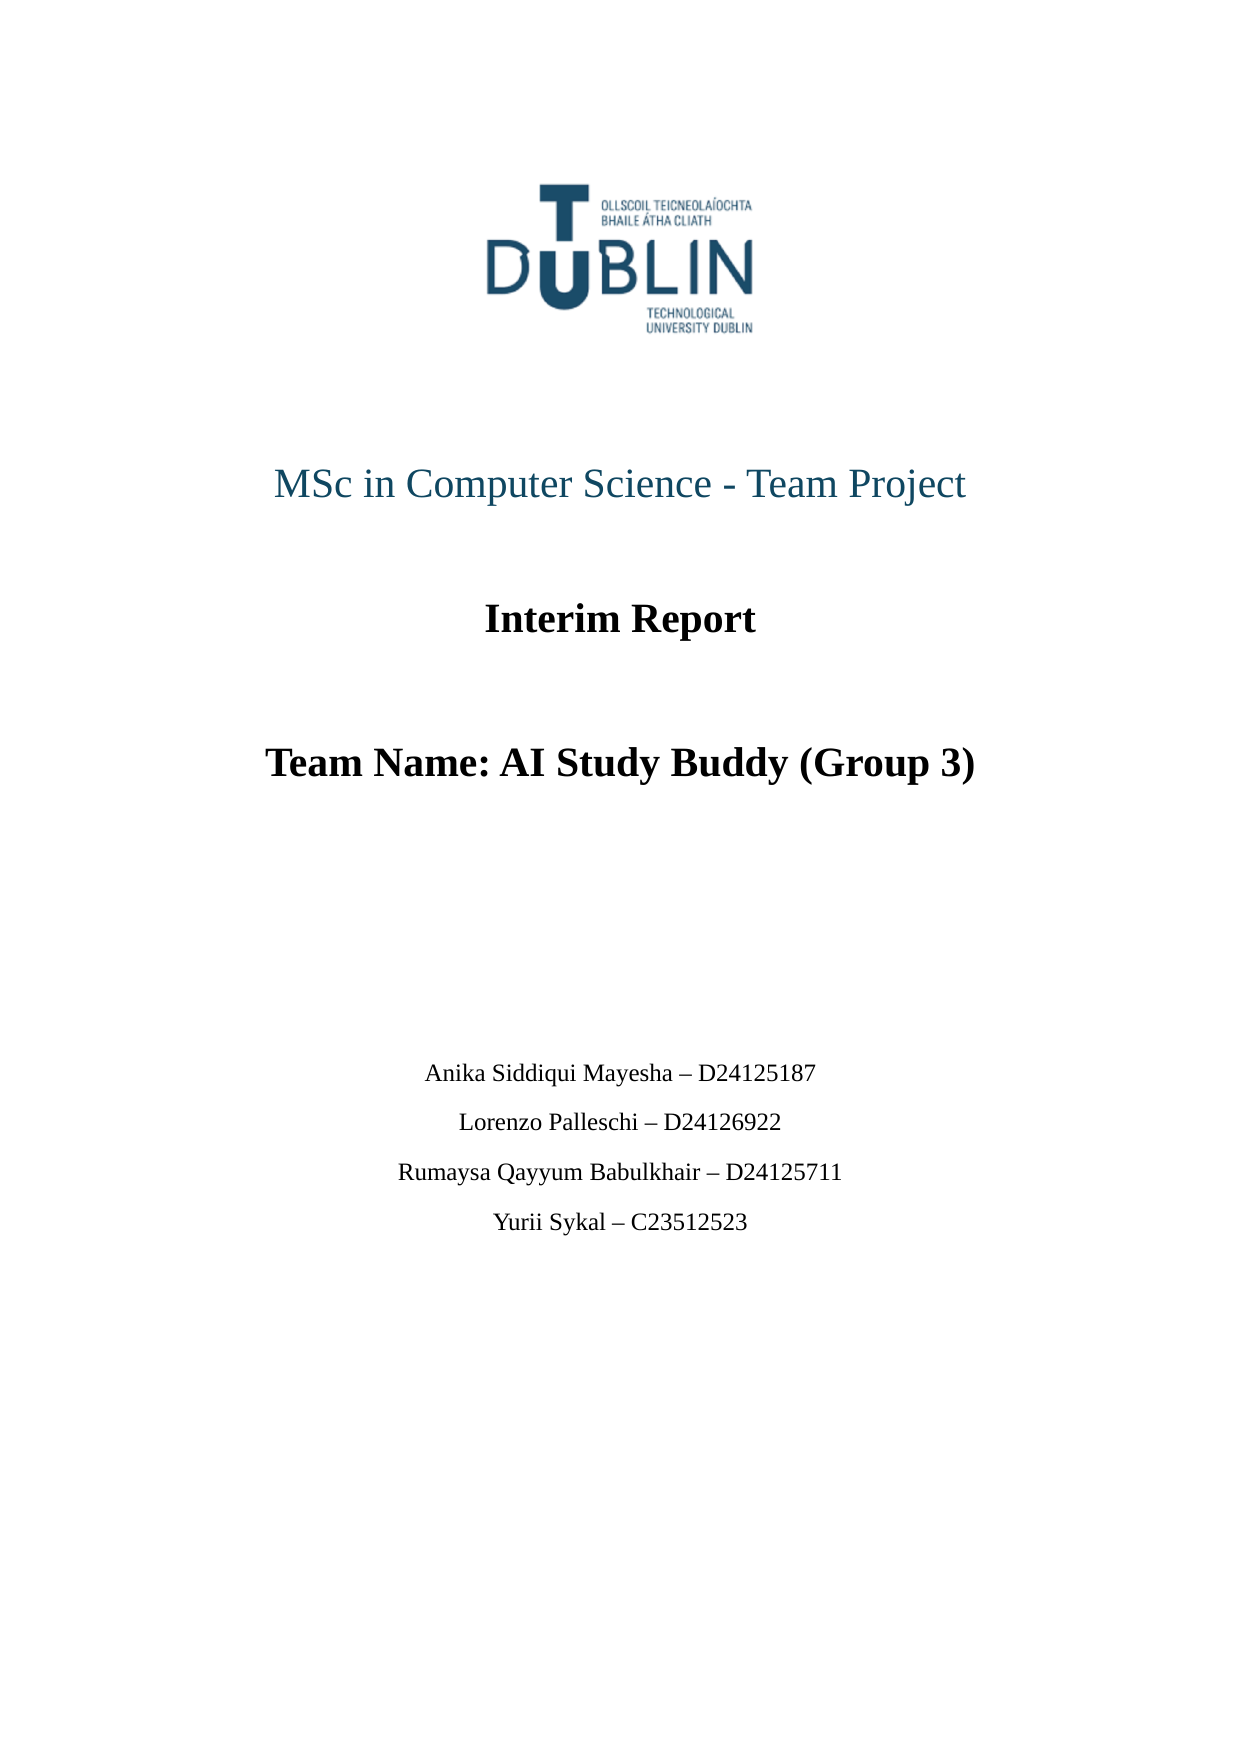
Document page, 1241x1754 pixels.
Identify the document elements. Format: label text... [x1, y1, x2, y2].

picture [454, 150, 786, 368]
text Team Name: AI Study Buddy (Group 3) [150, 737, 1090, 785]
text Anika Siddiqui Mayesha – D24125187 [150, 1058, 1090, 1086]
text Lorenzo Palleschi – D24126922 [150, 1107, 1090, 1136]
text Interim Report [150, 594, 1090, 642]
text Rumaysa Qayyum Babulkhair – D24125711 [150, 1157, 1090, 1186]
text Yurii Sykal – C23512523 [150, 1207, 1090, 1235]
subtitle MSc in Computer Science - Team Project [150, 459, 1090, 507]
